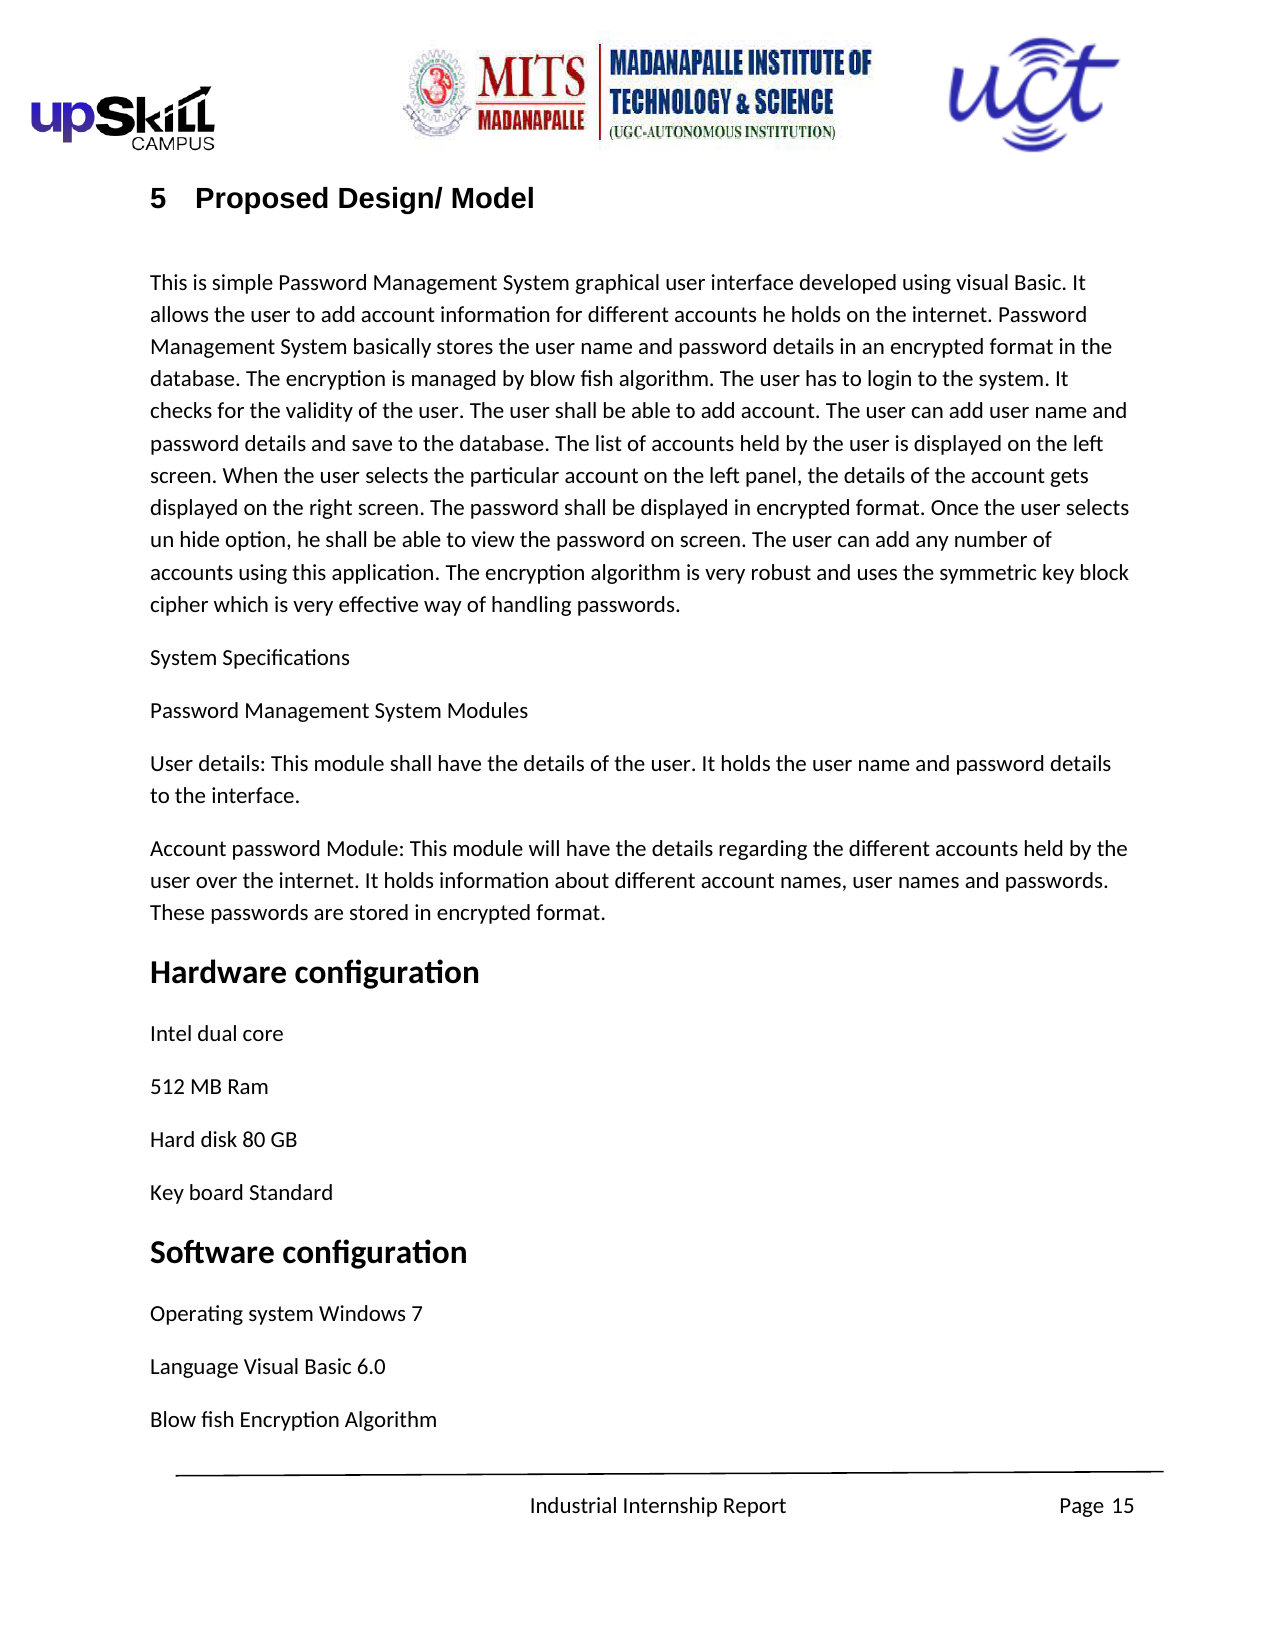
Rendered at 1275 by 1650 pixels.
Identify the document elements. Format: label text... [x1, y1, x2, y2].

text System Specifications [150, 643, 1134, 671]
text Hard disk 80 GB [150, 1125, 1134, 1153]
text This is simple Password Management System graphical user interface developed using visual Basic. It allows the user to add account information for different accounts he holds on the internet. Password Management System basically stores the user name and password details in an encrypted format in the database. The encryption is managed by blow fish algorithm. The user has to login to the system. It checks for the validity of the user. The user shall be able to add account. The user can add user name and password details and save to the database. The list of accounts held by the user is displayed on the left screen. When the user selects the particular account on the left panel, the details of the account gets displayed on the right screen. The password shall be displayed in encrypted format. Once the user selects un hide option, he shall be able to view the password on screen. The user can add any number of accounts using this application. The encryption algorithm is very robust and uses the symmetric key block cipher which is very effective way of handling passwords. [150, 268, 1134, 618]
text Language Visual Basic 6.0 [150, 1352, 1134, 1380]
text Account password Module: This module will have the details regarding the different accounts held by the user over the internet. It holds information about different account names, user names and passwords. These passwords are stored in encrypted format. [150, 834, 1134, 926]
text Software configuration [150, 1231, 1134, 1272]
text Operating system Windows 7 [150, 1299, 1134, 1327]
text Key board Standard [150, 1178, 1134, 1206]
text Password Management System Modules [150, 696, 1134, 724]
text Intel dual core [150, 1019, 1134, 1047]
text Hardware configuration [150, 951, 1134, 992]
picture [0, 73, 246, 154]
subtitle Proposed Design/ Model [150, 181, 1134, 215]
picture [400, 31, 876, 154]
text User details: This module shall have the details of the user. It holds the user name and password details to the interface. [150, 749, 1134, 809]
text Blow fish Encryption Algorithm [150, 1405, 1134, 1433]
picture [946, 28, 1125, 154]
text 512 MB Ram [150, 1072, 1134, 1100]
